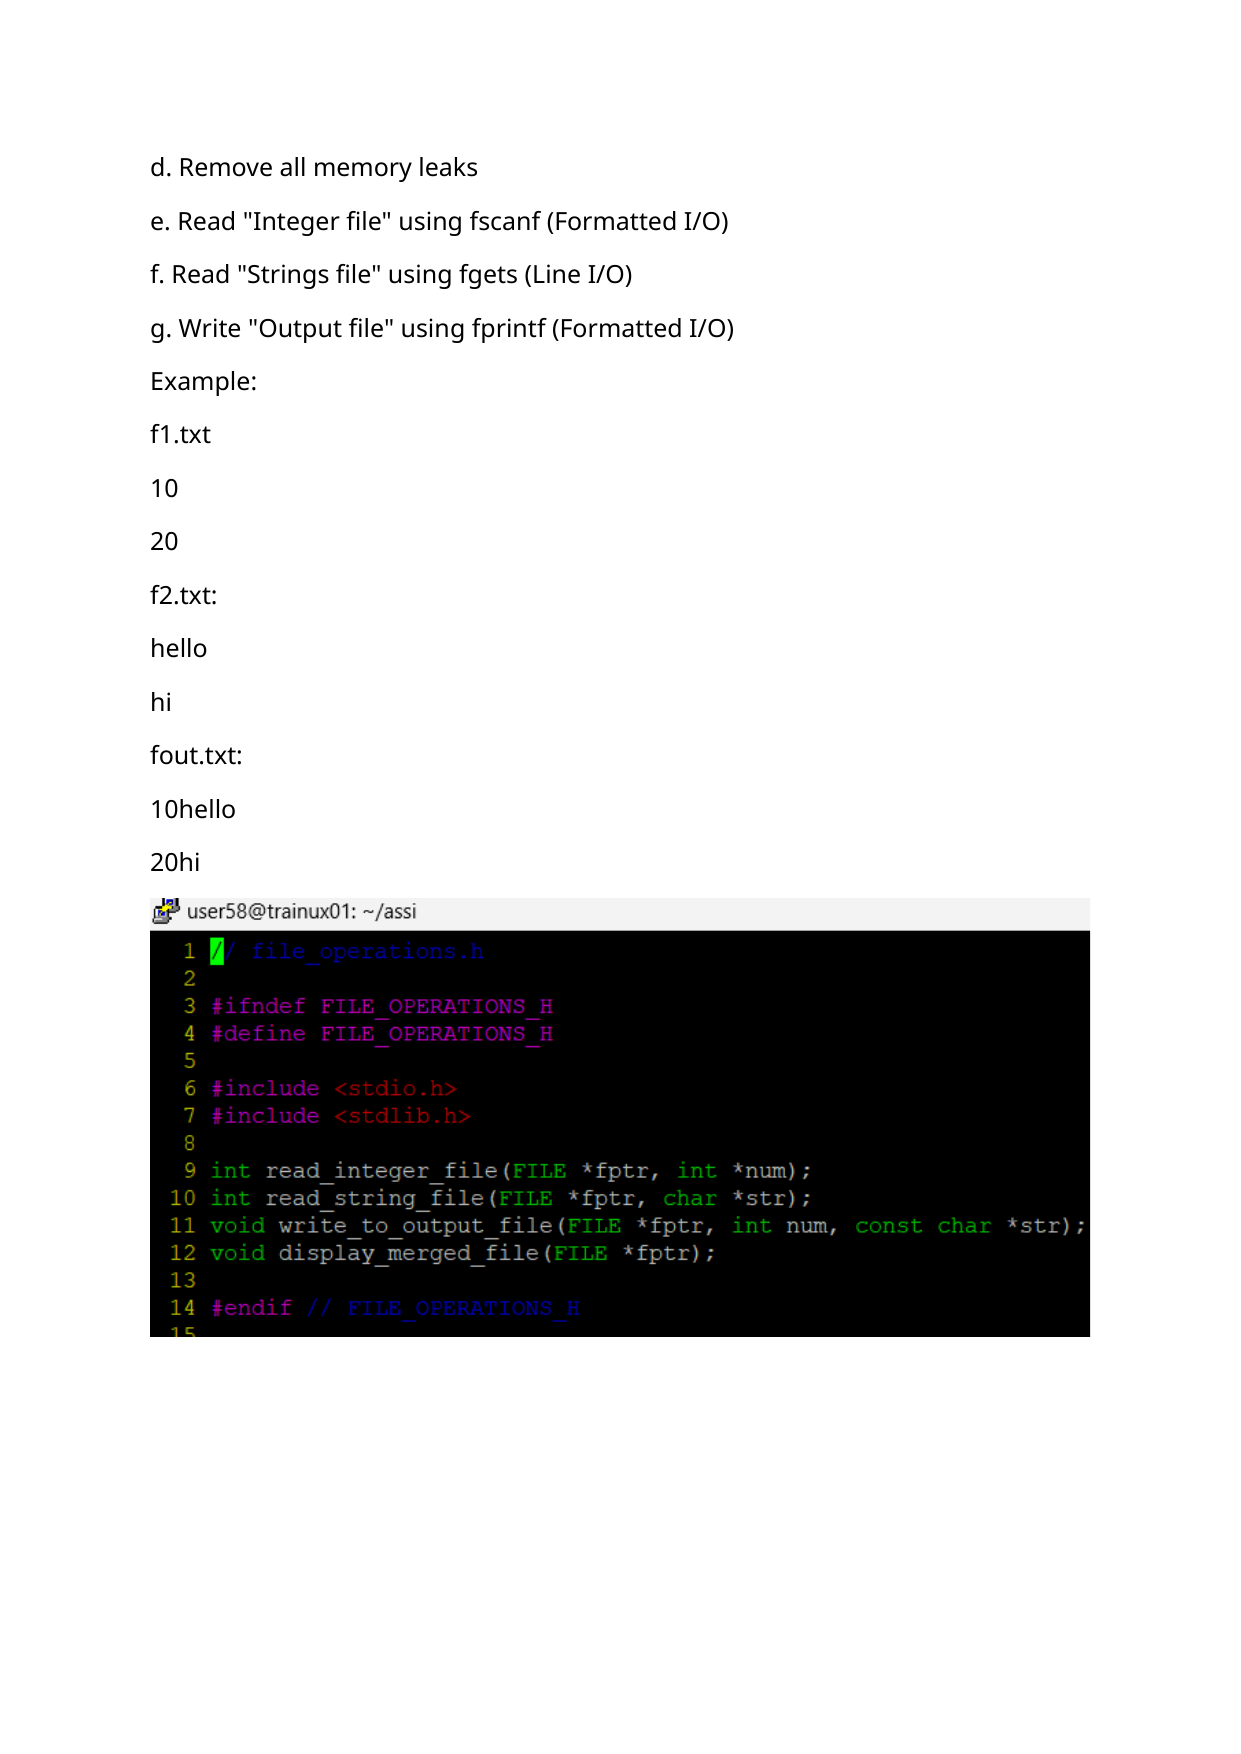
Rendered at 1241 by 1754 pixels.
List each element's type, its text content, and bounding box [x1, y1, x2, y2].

text fout.txt: [150, 738, 1090, 772]
picture [150, 898, 1091, 1337]
text 10 [150, 471, 1090, 505]
text g. Write "Output file" using fprintf (Formatted I/O) [150, 310, 1090, 344]
text f2.txt: [150, 577, 1090, 612]
text Example: [150, 364, 1090, 398]
text e. Read "Integer file" using fscanf (Formatted I/O) [150, 203, 1090, 237]
text 10hello [150, 791, 1090, 825]
text 20hi [150, 845, 1090, 879]
text f. Read "Strings file" using fgets (Line I/O) [150, 257, 1090, 291]
text hello [150, 631, 1090, 665]
text 20 [150, 524, 1090, 558]
text f1.txt [150, 417, 1090, 451]
text d. Remove all memory leaks [150, 150, 1090, 184]
text hi [150, 684, 1090, 718]
